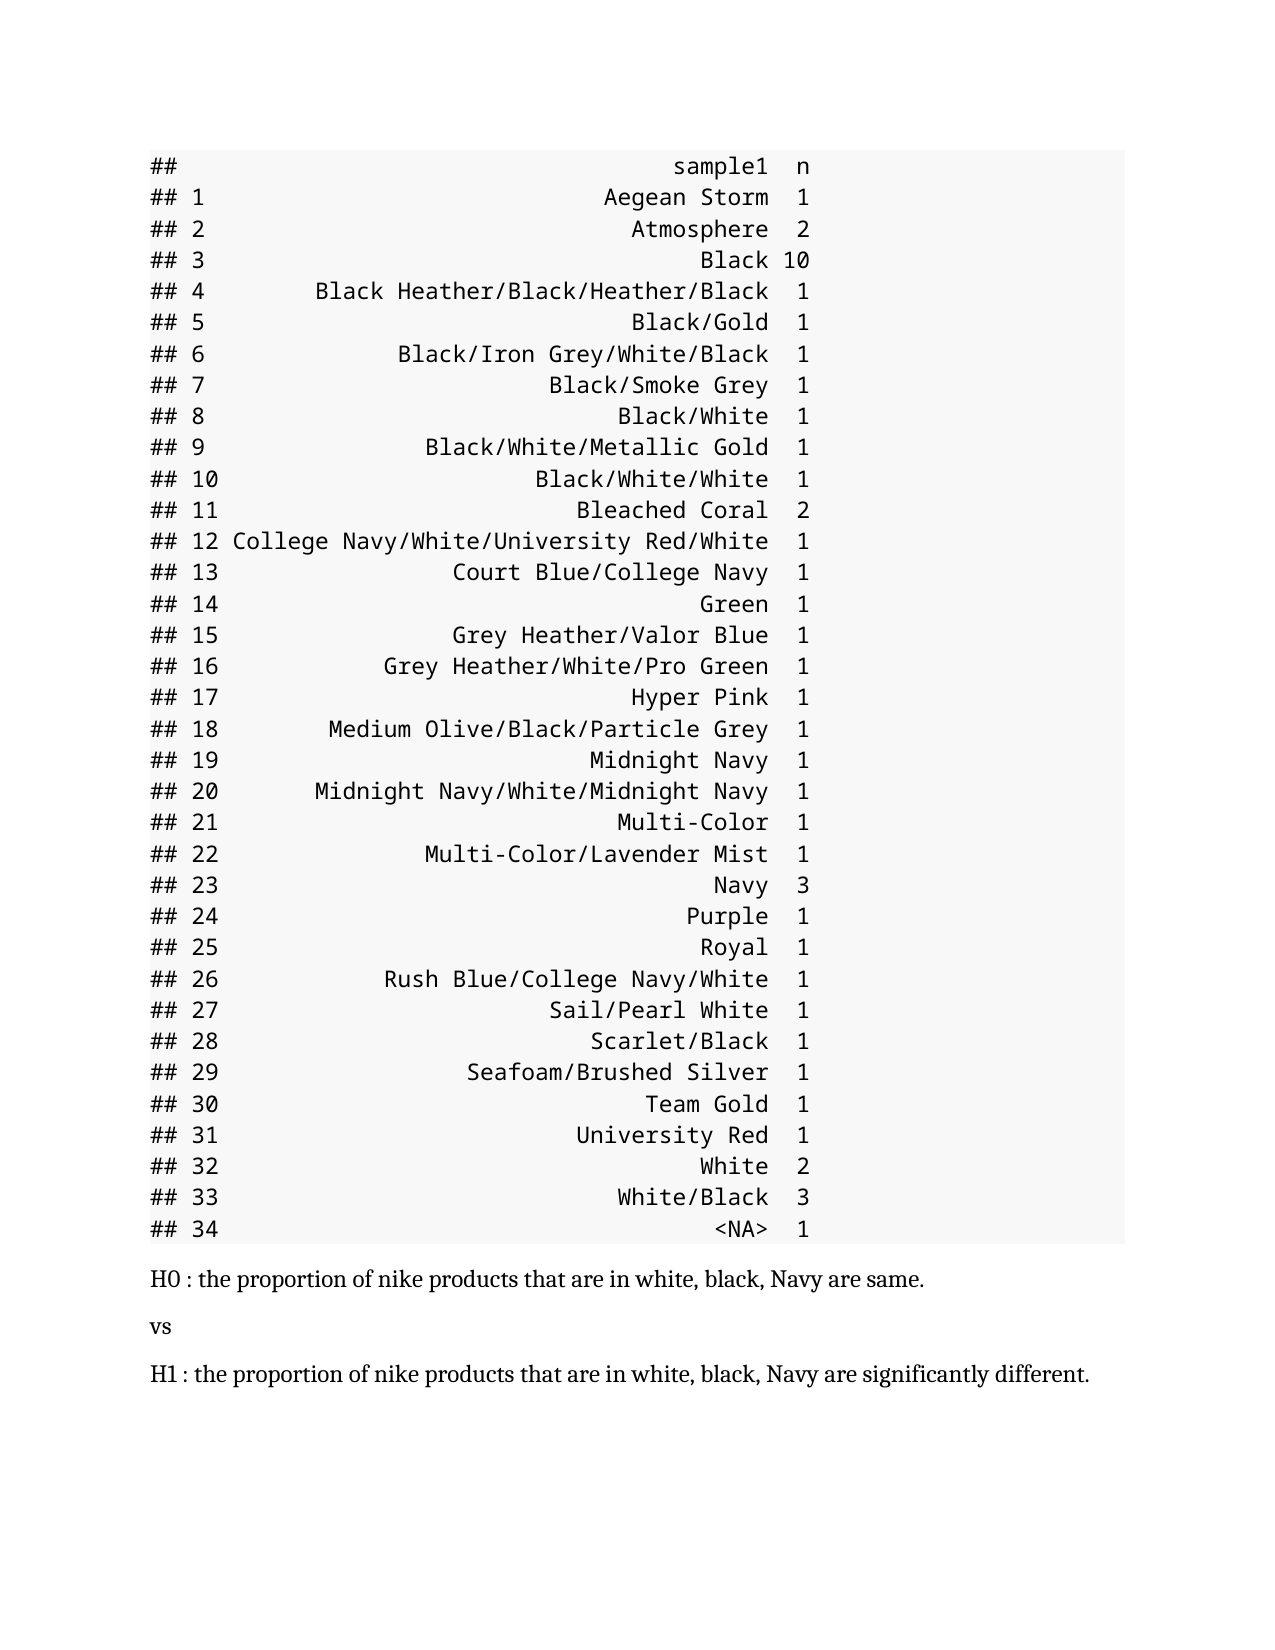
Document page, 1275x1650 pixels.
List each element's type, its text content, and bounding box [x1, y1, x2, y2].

text vs [150, 1312, 1125, 1341]
text H0 : the proportion of nike products that are in white, black, Navy are same. [150, 1264, 1125, 1293]
text ## sample1 n ## 1 Aegean Storm 1 ## 2 Atmosphere 2 ## 3 Black 10 ## 4 Black Heather/Black/Heather/Black 1 ## 5 Black/Gold 1 ## 6 Black/Iron Grey/White/Black 1 ## 7 Black/Smoke Grey 1 ## 8 Black/White 1 ## 9 Black/White/Metallic Gold 1 ## 10 Black/White/White 1 ## 11 Bleached Coral 2 ## 12 College Navy/White/University Red/White 1 ## 13 Court Blue/College Navy 1 ## 14 Green 1 ## 15 Grey Heather/Valor Blue 1 ## 16 Grey Heather/White/Pro Green 1 ## 17 Hyper Pink 1 ## 18 Medium Olive/Black/Particle Grey 1 ## 19 Midnight Navy 1 ## 20 Midnight Navy/White/Midnight Navy 1 ## 21 Multi-Color 1 ## 22 Multi-Color/Lavender Mist 1 ## 23 Navy 3 ## 24 Purple 1 ## 25 Royal 1 ## 26 Rush Blue/College Navy/White 1 ## 27 Sail/Pearl White 1 ## 28 Scarlet/Black 1 ## 29 Seafoam/Brushed Silver 1 ## 30 Team Gold 1 ## 31 University Red 1 ## 32 White 2 ## 33 White/Black 3 ## 34 <NA> 1 [150, 150, 1125, 1244]
text H1 : the proportion of nike products that are in white, black, Navy are significantly different. [150, 1359, 1125, 1388]
